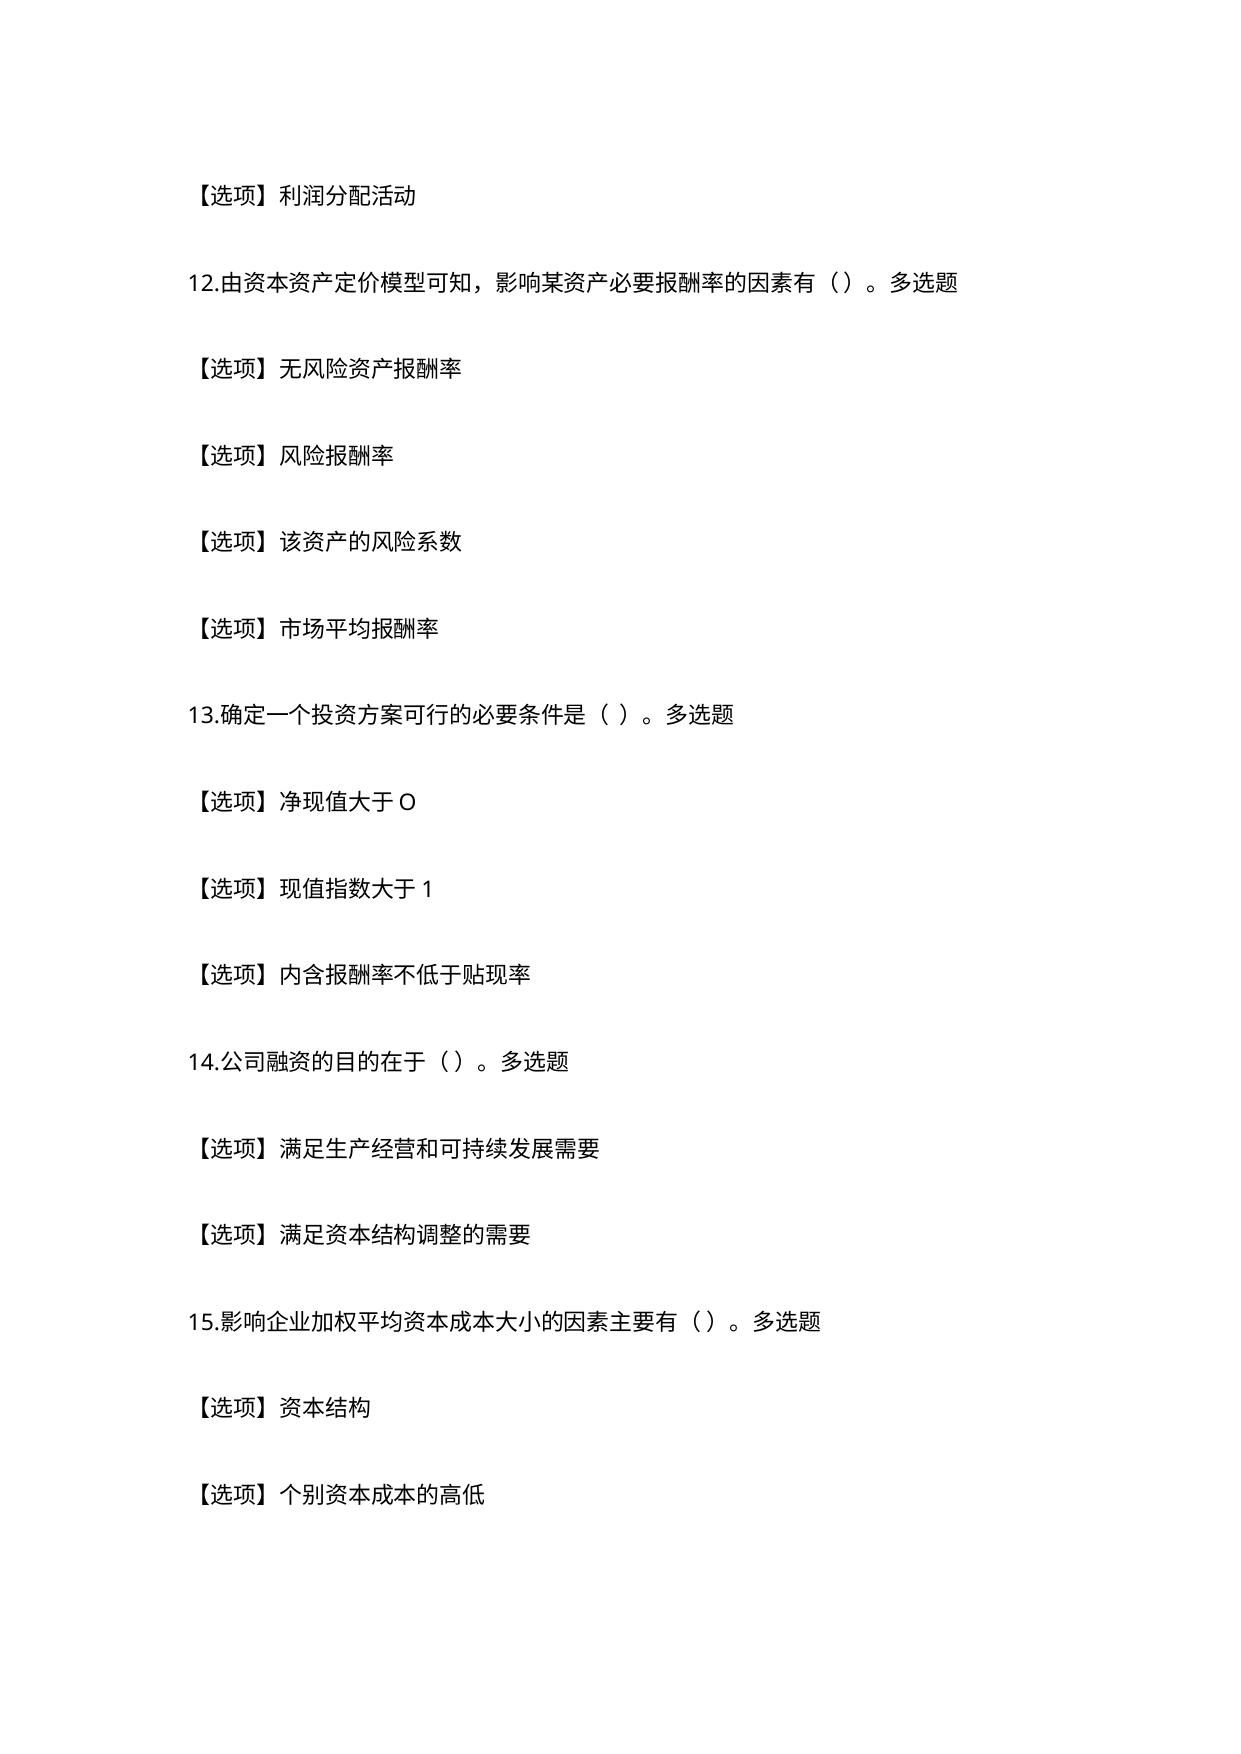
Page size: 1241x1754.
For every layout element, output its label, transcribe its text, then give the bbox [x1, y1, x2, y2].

text 12.由资本资产定价模型可知，影响某资产必要报酬率的因素有（ ）。多选题 [187, 248, 1053, 313]
text 【选项】资本结构 [187, 1374, 1053, 1439]
text 【选项】满足资本结构调整的需要 [187, 1201, 1053, 1266]
text 【选项】市场平均报酬率 [187, 595, 1053, 660]
text 【选项】无风险资产报酬率 [187, 335, 1053, 400]
text 14.公司融资的目的在于（ ）。多选题 [187, 1028, 1053, 1093]
text 【选项】利润分配活动 [187, 162, 1053, 227]
text 【选项】该资产的风险系数 [187, 508, 1053, 573]
text 【选项】现值指数大于1 [187, 855, 1053, 920]
text 13.确定一个投资方案可行的必要条件是（ ）。多选题 [187, 681, 1053, 746]
text 【选项】风险报酬率 [187, 422, 1053, 487]
text 15.影响企业加权平均资本成本大小的因素主要有（ ）。多选题 [187, 1288, 1053, 1353]
text 【选项】满足生产经营和可持续发展需要 [187, 1115, 1053, 1180]
text 【选项】净现值大于O [187, 768, 1053, 833]
text 【选项】个别资本成本的高低 [187, 1461, 1053, 1526]
text 【选项】内含报酬率不低于贴现率 [187, 941, 1053, 1006]
